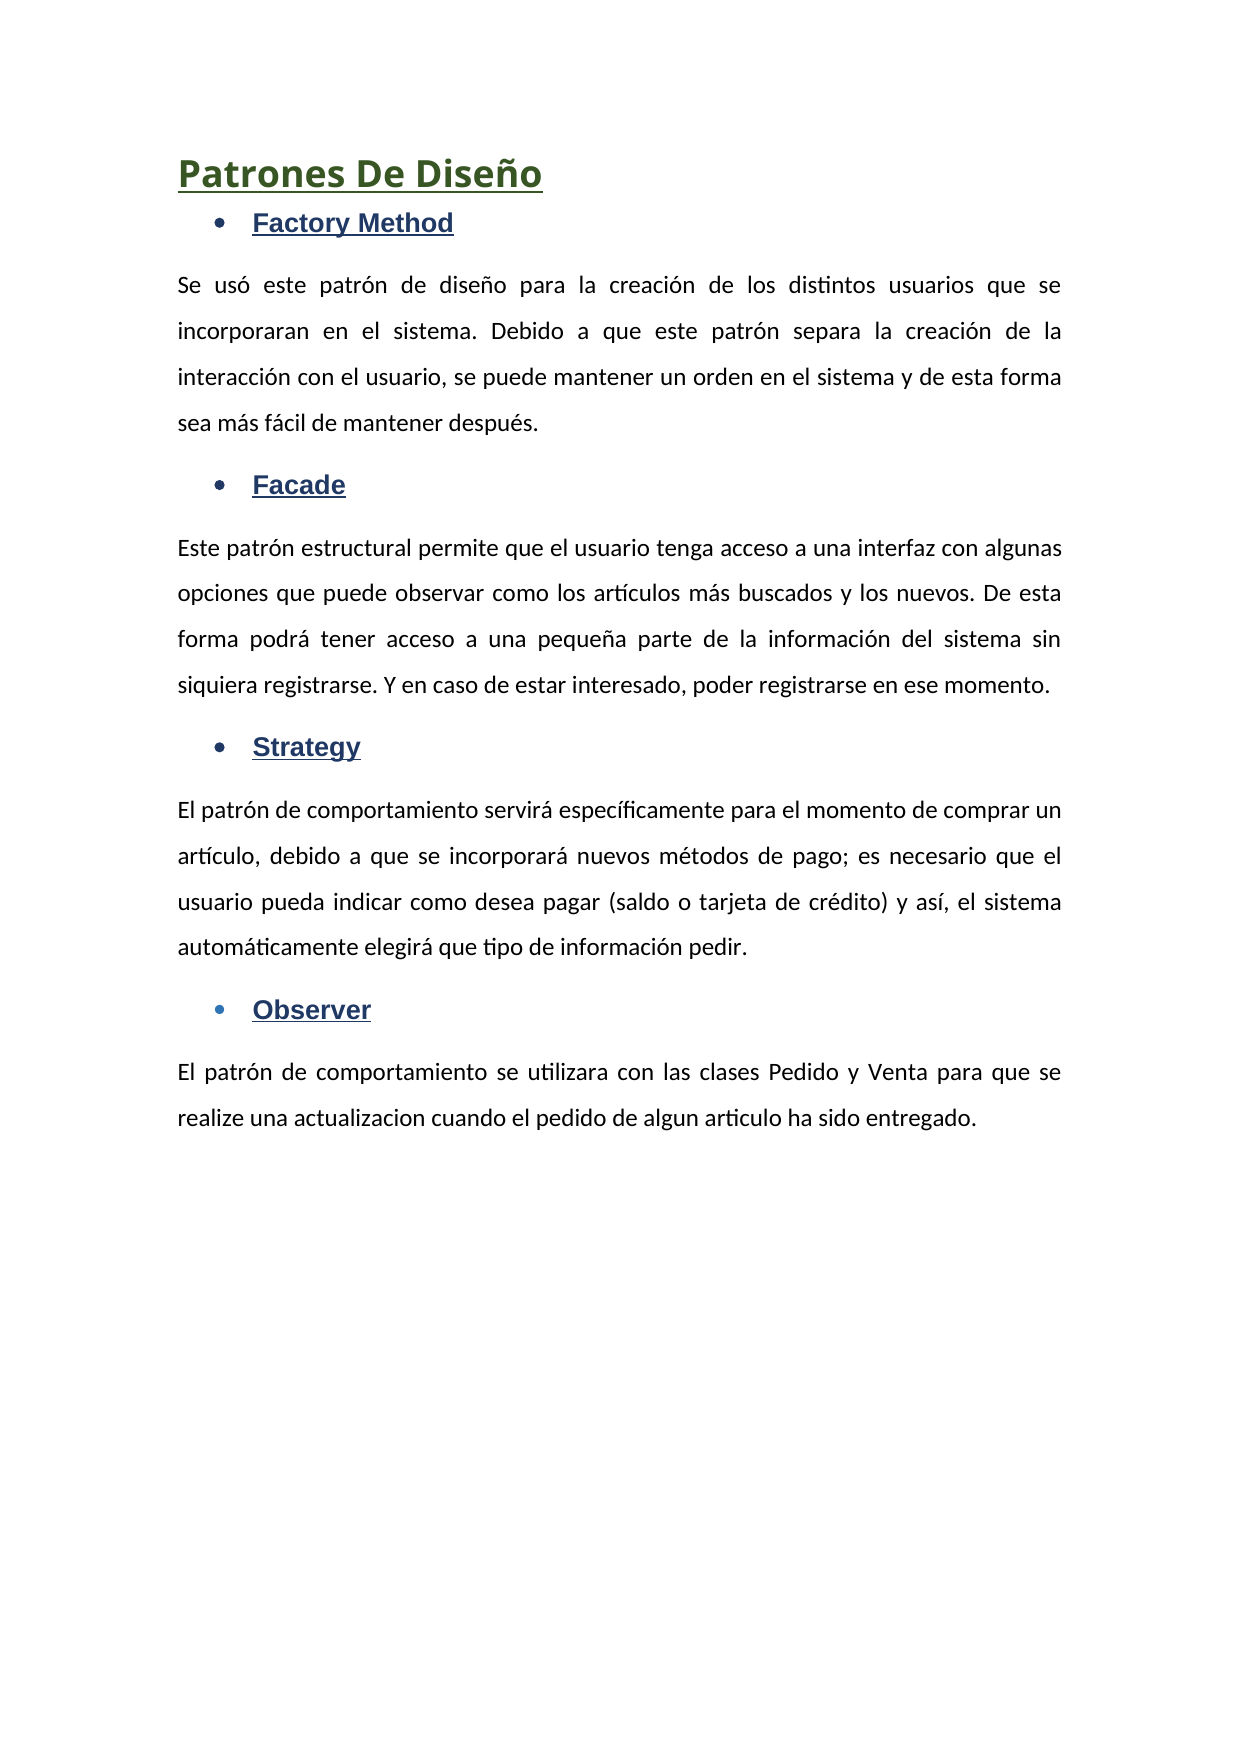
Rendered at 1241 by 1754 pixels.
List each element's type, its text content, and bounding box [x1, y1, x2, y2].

subtitle Facade [215, 469, 1063, 501]
subtitle Strategy [215, 731, 1063, 763]
subtitle Patrones De Diseño [177, 148, 1063, 199]
subtitle Observer [215, 994, 1063, 1025]
text El patrón de comportamiento se utilizara con las clases Pedido y Venta para que se realize una actualizacion cuando el pedido de algun articulo ha sido entregado. [177, 1056, 1063, 1133]
text Se usó este patrón de diseño para la creación de los distintos usuarios que se incorporaran en el sistema. Debido a que este patrón separa la creación de la interacción con el usuario, se puede mantener un orden en el sistema y de esta forma sea más fácil de mantener después. [177, 269, 1063, 437]
subtitle Factory Method [215, 207, 1063, 238]
text El patrón de comportamiento servirá específicamente para el momento de comprar un artículo, debido a que se incorporará nuevos métodos de pago; es necesario que el usuario pueda indicar como desea pagar (saldo o tarjeta de crédito) y así, el sistema automáticamente elegirá que tipo de información pedir. [177, 794, 1063, 962]
text Este patrón estructural permite que el usuario tenga acceso a una interfaz con algunas opciones que puede observar como los artículos más buscados y los nuevos. De esta forma podrá tener acceso a una pequeña parte de la información del sistema sin siquiera registrarse. Y en caso de estar interesado, poder registrarse en ese momento. [177, 532, 1063, 699]
